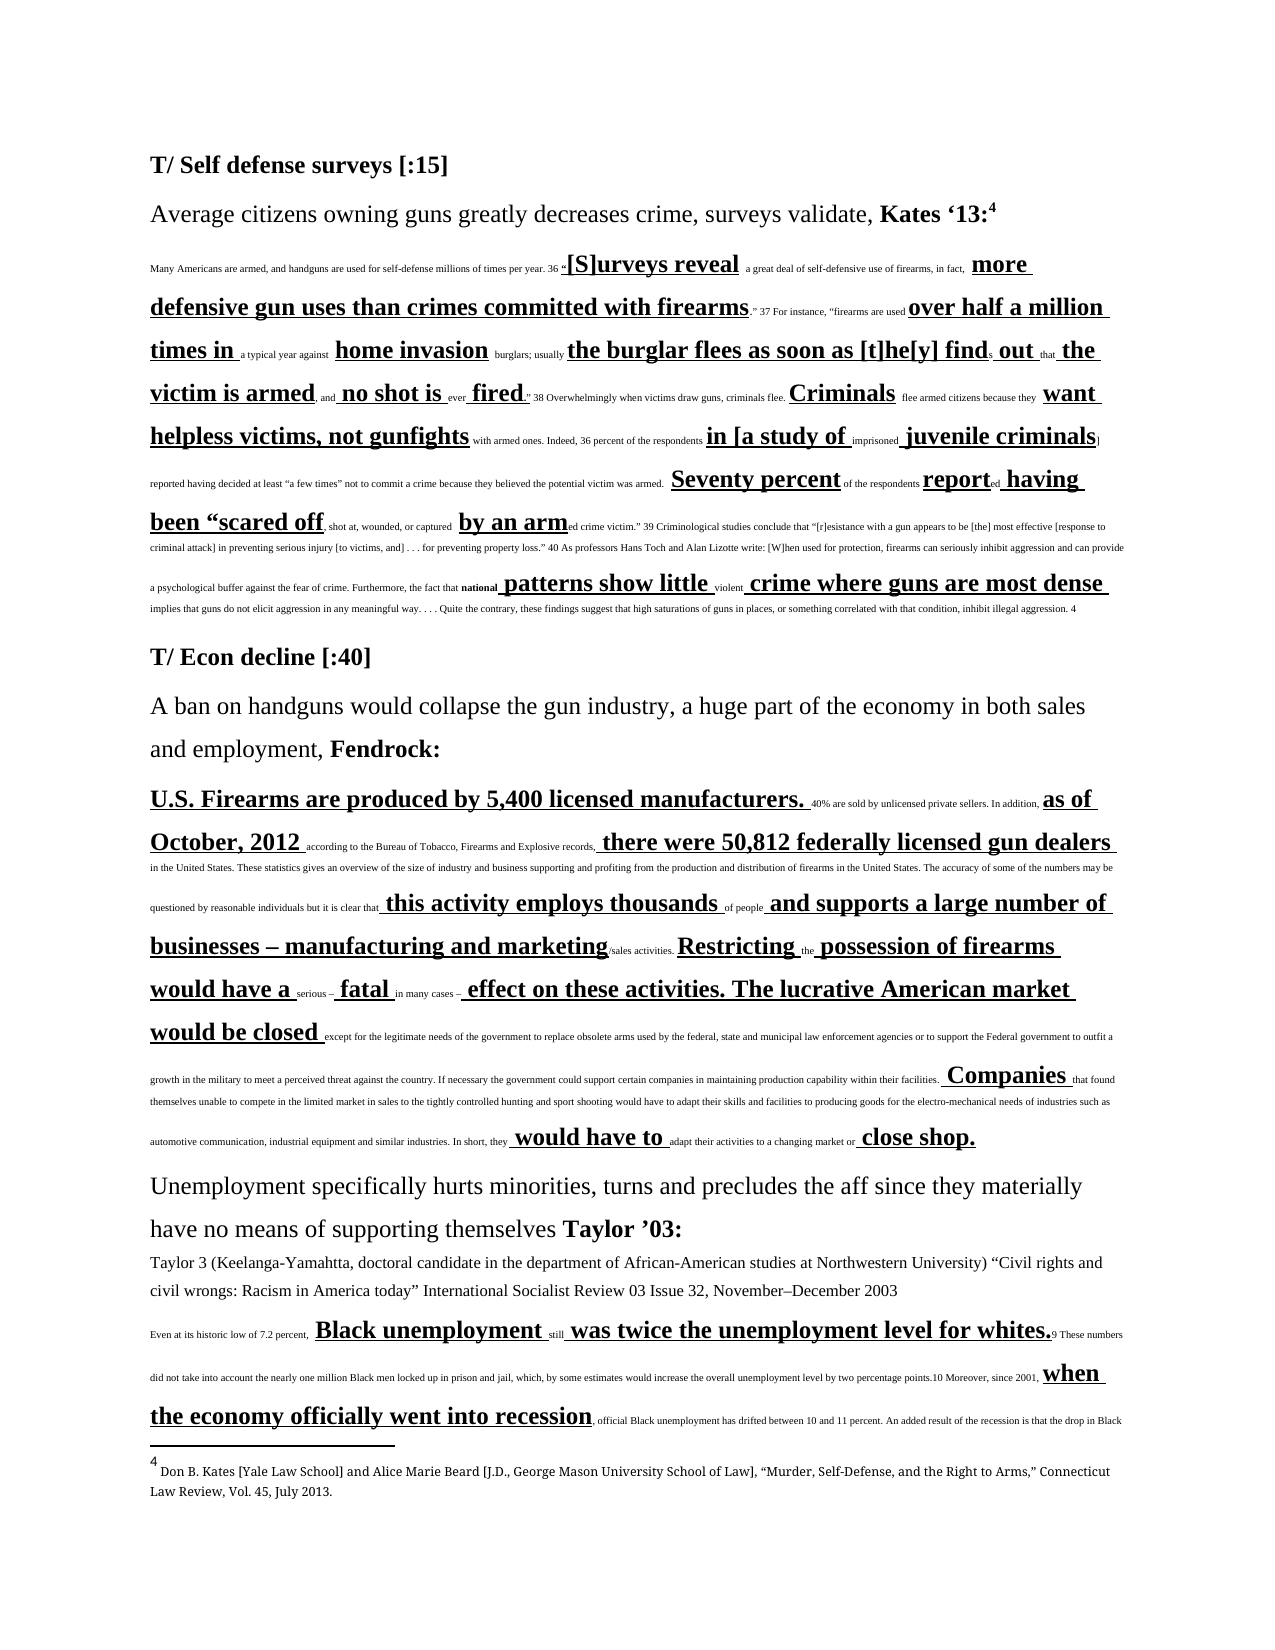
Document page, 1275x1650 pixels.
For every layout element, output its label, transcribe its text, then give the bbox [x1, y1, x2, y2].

subtitle T/ Econ decline [:40] [150, 642, 1125, 671]
subtitle T/ Self defense surveys [:15] [150, 150, 1125, 179]
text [150, 1171, 1125, 1430]
subtitle Average citizens owning guns greatly decreases crime, surveys validate, Kates ‘13: [150, 199, 1125, 228]
text Many Americans are armed, and handguns are used for self-defense millions of times per year. 36 “[S]urveys reveal a great deal of self-defensive use of firearms, in fact, more defensive gun uses than crimes committed with firearms.” 37 For instance, “firearms are used over half a million times in a typical year against home invasion burglars; usually the burglar flees as soon as [t]he[y] finds out that the victim is armed, and no shot is ever fired.” 38 Overwhelmingly when victims draw guns, criminals flee. Criminals flee armed citizens because they want helpless victims, not gunfights with armed ones. Indeed, 36 percent of the respondents in [a study of imprisoned juvenile criminals] reported having decided at least “a few times” not to commit a crime because they believed the potential victim was armed. Seventy percent of the respondents reported having been “scared off, shot at, wounded, or captured by an armed crime victim.” 39 Criminological studies conclude that “[r]esistance with a gun appears to be [the] most effective [response to criminal attack] in preventing serious injury [to victims, and] . . . for preventing property loss.” 40 As professors Hans Toch and Alan Lizotte write: [W]hen used for protection, firearms can seriously inhibit aggression and can provide a psychological buffer against the fear of crime. Furthermore, the fact that national patterns show little violent crime where guns are most dense implies that guns do not elicit aggression in any meaningful way. . . . Quite the contrary, these findings suggest that high saturations of guns in places, or something correlated with that condition, inhibit illegal aggression. 4 [150, 249, 1125, 615]
text A ban on handguns would collapse the gun industry, a huge part of the economy in both sales and employment, Fendrock: [150, 691, 1125, 763]
text U.S. Firearms are produced by 5,400 licensed manufacturers. 40% are sold by unlicensed private sellers. In addition, as of October, 2012 according to the Bureau of Tobacco, Firearms and Explosive records, there were 50,812 federally licensed gun dealers in the United States. These statistics gives an overview of the size of industry and business supporting and profiting from the production and distribution of firearms in the United States. The accuracy of some of the numbers may be questioned by reasonable individuals but it is clear that this activity employs thousands of people and supports a large number of businesses – manufacturing and marketing/sales activities. Restricting the possession of firearms would have a serious – fatal in many cases – effect on these activities. The lucrative American market would be closed except for the legitimate needs of the government to replace obsolete arms used by the federal, state and municipal law enforcement agencies or to support the Federal government to outfit a growth in the military to meet a perceived threat against the country. If necessary the government could support certain companies in maintaining production capability within their facilities. Companies that found themselves unable to compete in the limited market in sales to the tightly controlled hunting and sport shooting would have to adapt their skills and facilities to producing goods for the electro-mechanical needs of industries such as automotive communication, industrial equipment and similar industries. In short, they would have to adapt their activities to a changing market or close shop. [150, 784, 1125, 1150]
